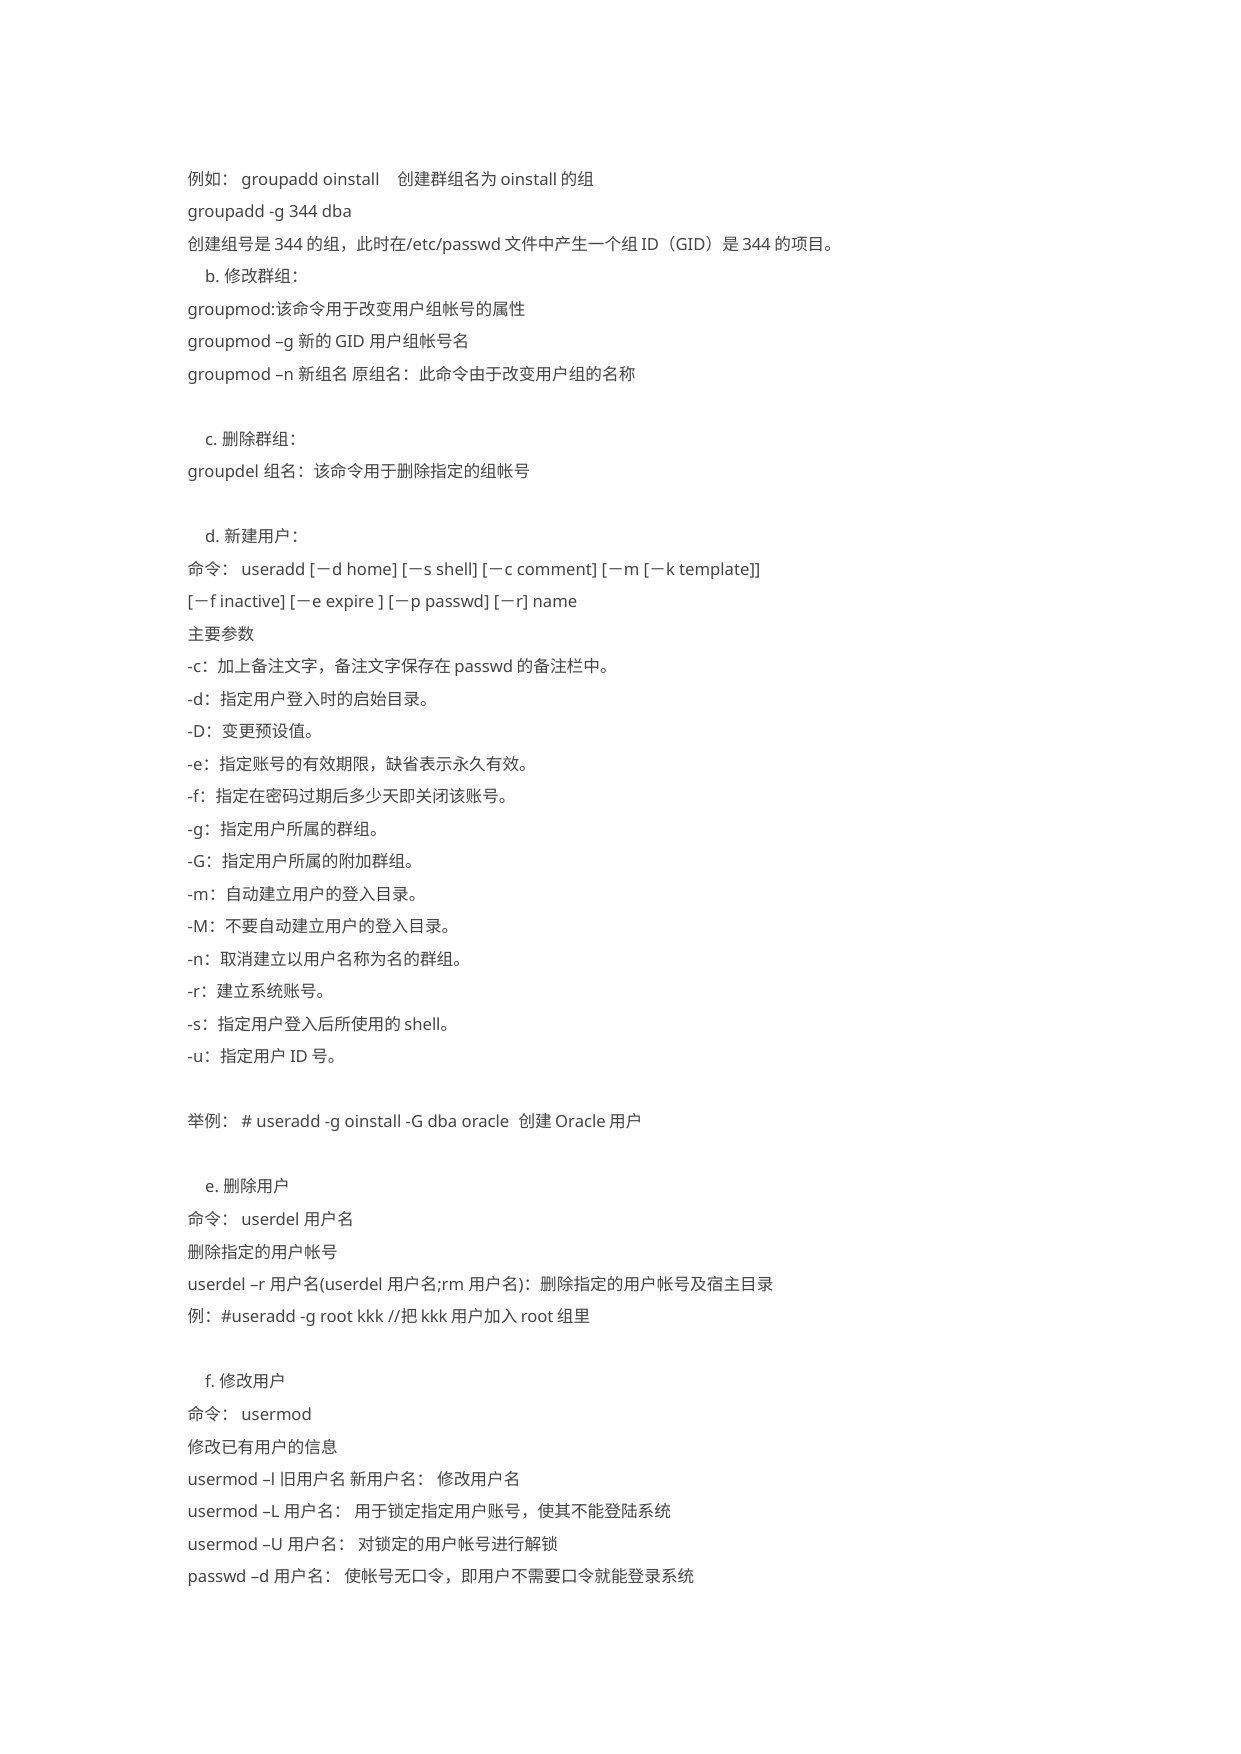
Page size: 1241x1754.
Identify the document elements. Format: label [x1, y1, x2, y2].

list [187, 162, 1053, 1592]
